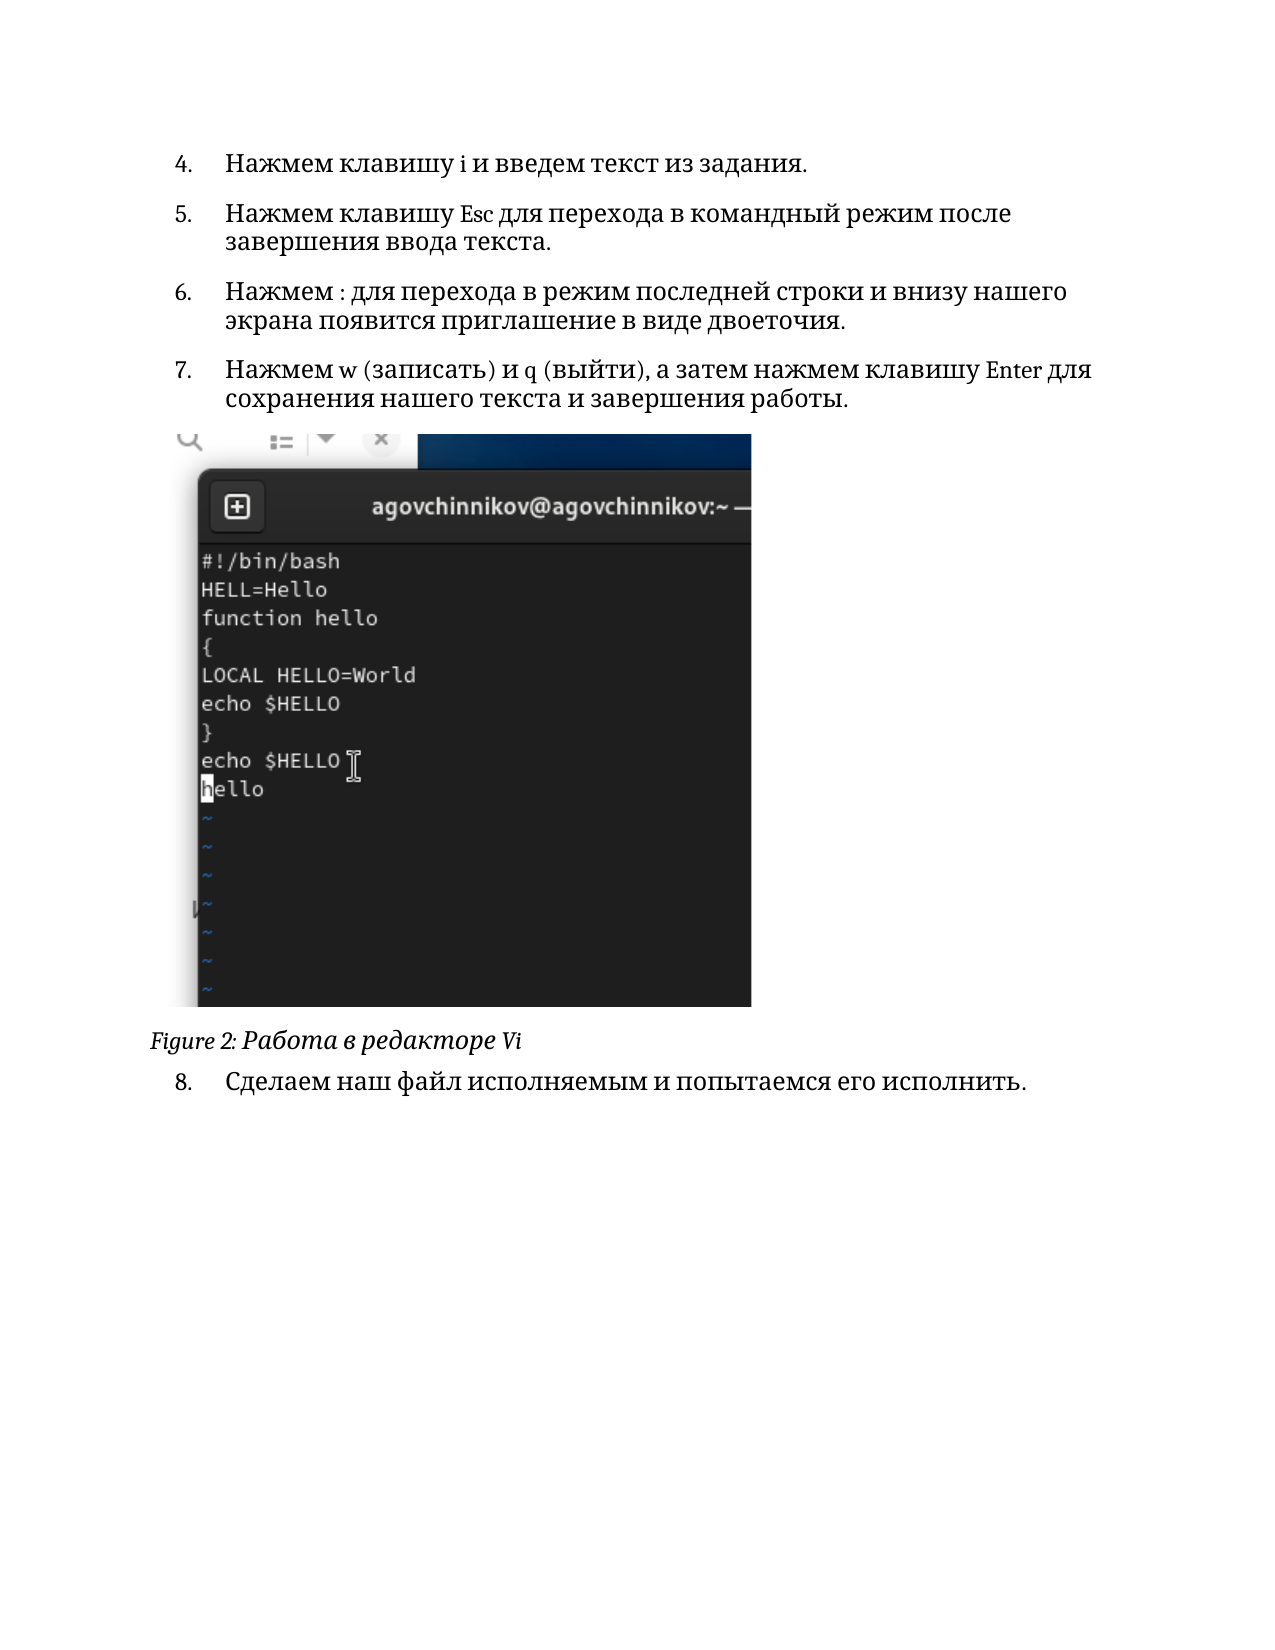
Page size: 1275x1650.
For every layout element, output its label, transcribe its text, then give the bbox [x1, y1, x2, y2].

list Нажмем w (записать) и q (выйти), а затем нажмем клавишу Enter для сохранения нашего текста и завершения работы. [175, 356, 1125, 414]
list Нажмем клавишу Esc для перехода в командный режим после завершения ввода текста. [175, 199, 1125, 257]
text Figure 2: Работа в редакторе Vi [150, 1027, 1125, 1056]
picture [168, 434, 752, 1007]
list Сделаем наш файл исполняемым и попытаемся его исполнить. [175, 1068, 1125, 1097]
list Нажмем клавишу i и введем текст из задания. [175, 150, 1125, 179]
list Нажмем : для перехода в режим последней строки и внизу нашего экрана появится приглашение в виде двоеточия. [175, 278, 1125, 335]
